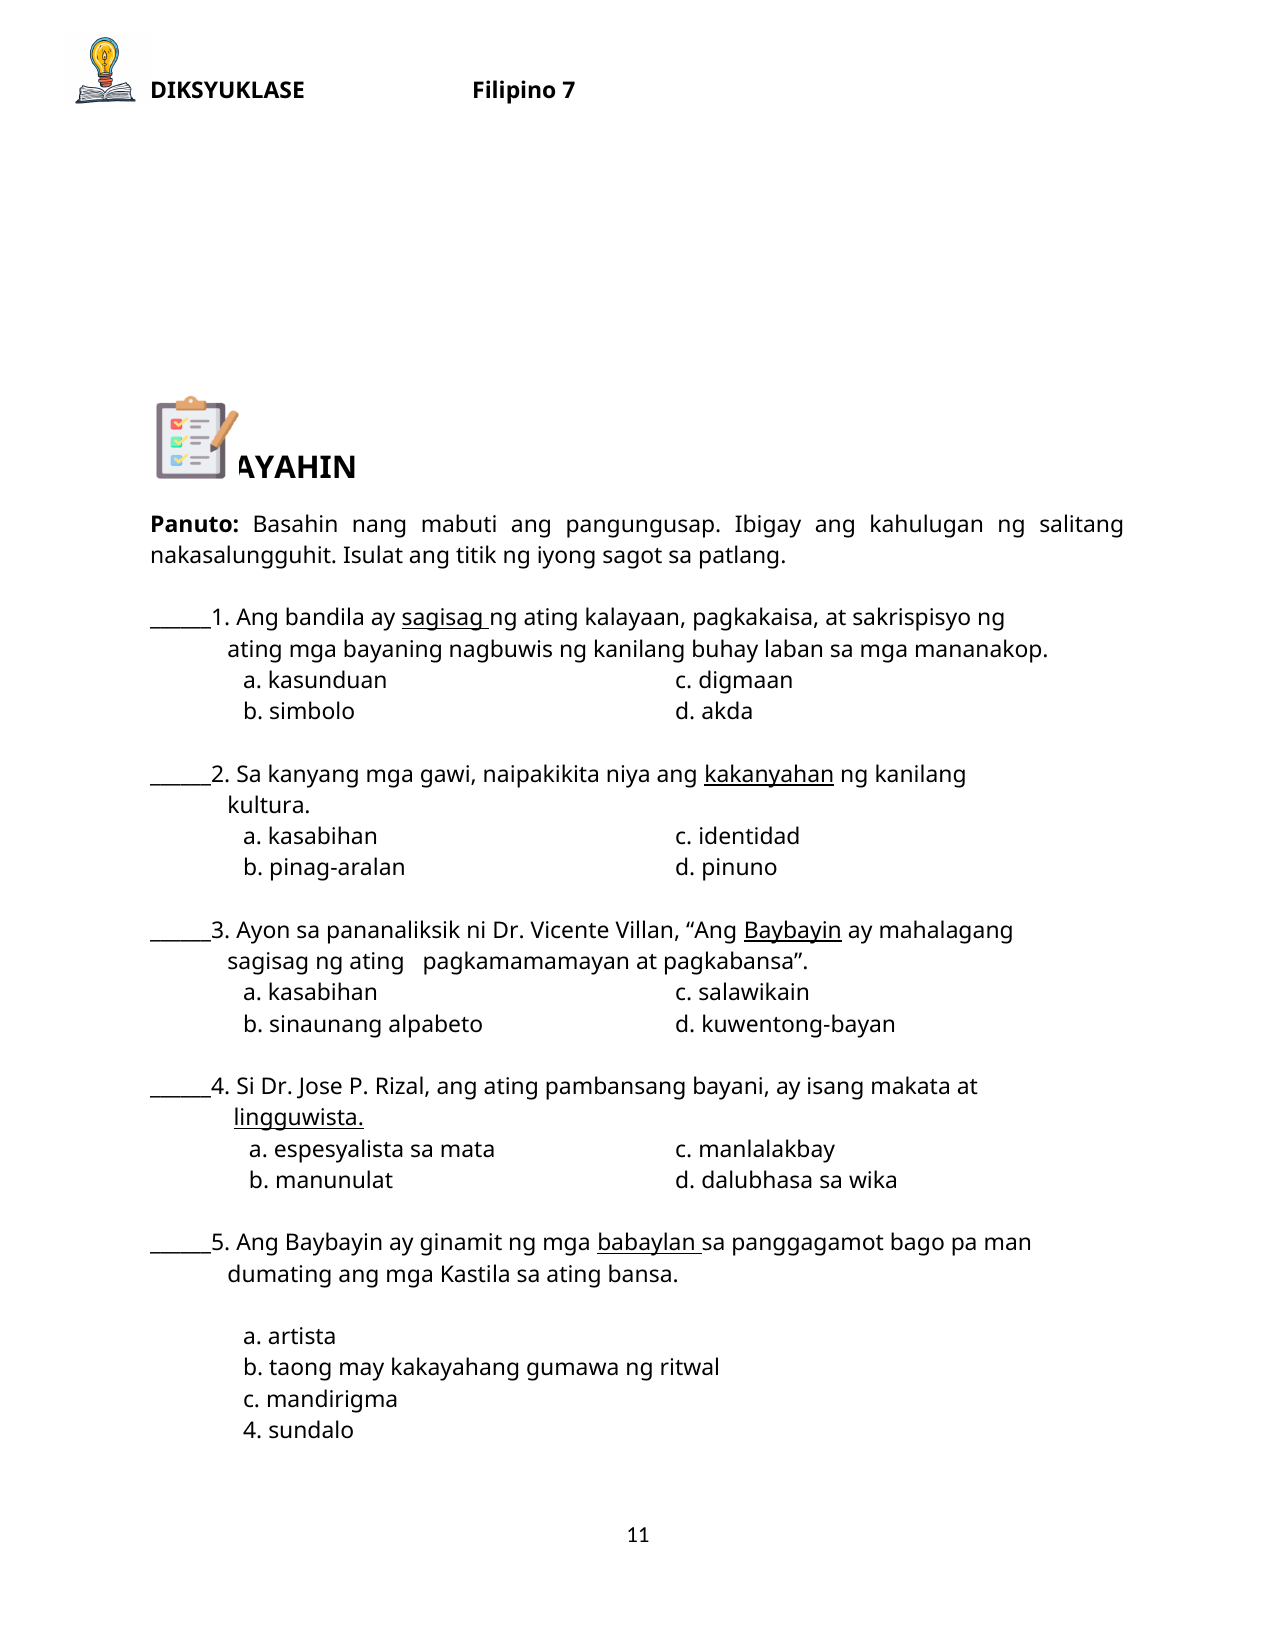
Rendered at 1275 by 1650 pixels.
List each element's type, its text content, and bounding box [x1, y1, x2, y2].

text ______1. Ang bandila ay sagisag ng ating kalayaan, pagkakaisa, at sakrispisyo ng [150, 601, 1125, 633]
text a. kasabihan c. salawikain [150, 976, 1125, 1008]
text Panuto: Basahin nang mabuti ang pangungusap. Ibigay ang kahulugan ng salitang nakasalungguhit. Isulat ang titik ng iyong sagot sa patlang. [150, 508, 1125, 570]
text a. artista [150, 1320, 1125, 1351]
text b. manunulat d. dalubhasa sa wika [150, 1164, 1125, 1195]
text b. taong may kakayahang gumawa ng ritwal [150, 1351, 1125, 1383]
text b. sinaunang alpabeto d. kuwentong-bayan [150, 1008, 1125, 1039]
text 4. sundalo [150, 1414, 1125, 1445]
text a. kasabihan c. identidad [150, 820, 1125, 851]
text lingguwista. [150, 1101, 1125, 1133]
text c. mandirigma [150, 1383, 1125, 1414]
picture [150, 395, 239, 483]
text ______5. Ang Baybayin ay ginamit ng mga babaylan sa panggagamot bago pa man [150, 1226, 1125, 1258]
text b. simbolo d. akda [150, 695, 1144, 726]
text b. pinag-aralan d. pinuno [150, 851, 1125, 883]
text a. espesyalista sa mata c. manlalakbay [150, 1133, 1125, 1164]
text ______4. Si Dr. Jose P. Rizal, ang ating pambansang bayani, ay isang makata at [150, 1070, 1125, 1101]
text a. kasunduan c. digmaan [150, 664, 1144, 695]
text ______3. Ayon sa pananaliksik ni Dr. Vicente Villan, “Ang Baybayin ay mahalagang [150, 914, 1125, 945]
text kultura. [150, 789, 1125, 820]
text dumating ang mga Kastila sa ating bansa. [150, 1258, 1125, 1289]
text sagisag ng ating pagkamamamayan at pagkabansa”. [150, 945, 1125, 976]
picture [62, 33, 150, 106]
text ______2. Sa kanyang mga gawi, naipakikita niya ang kakanyahan ng kanilang [150, 758, 1125, 789]
text ating mga bayaning nagbuwis ng kanilang buhay laban sa mga mananakop. [150, 633, 1144, 664]
text TAYAHIN [150, 445, 1125, 488]
